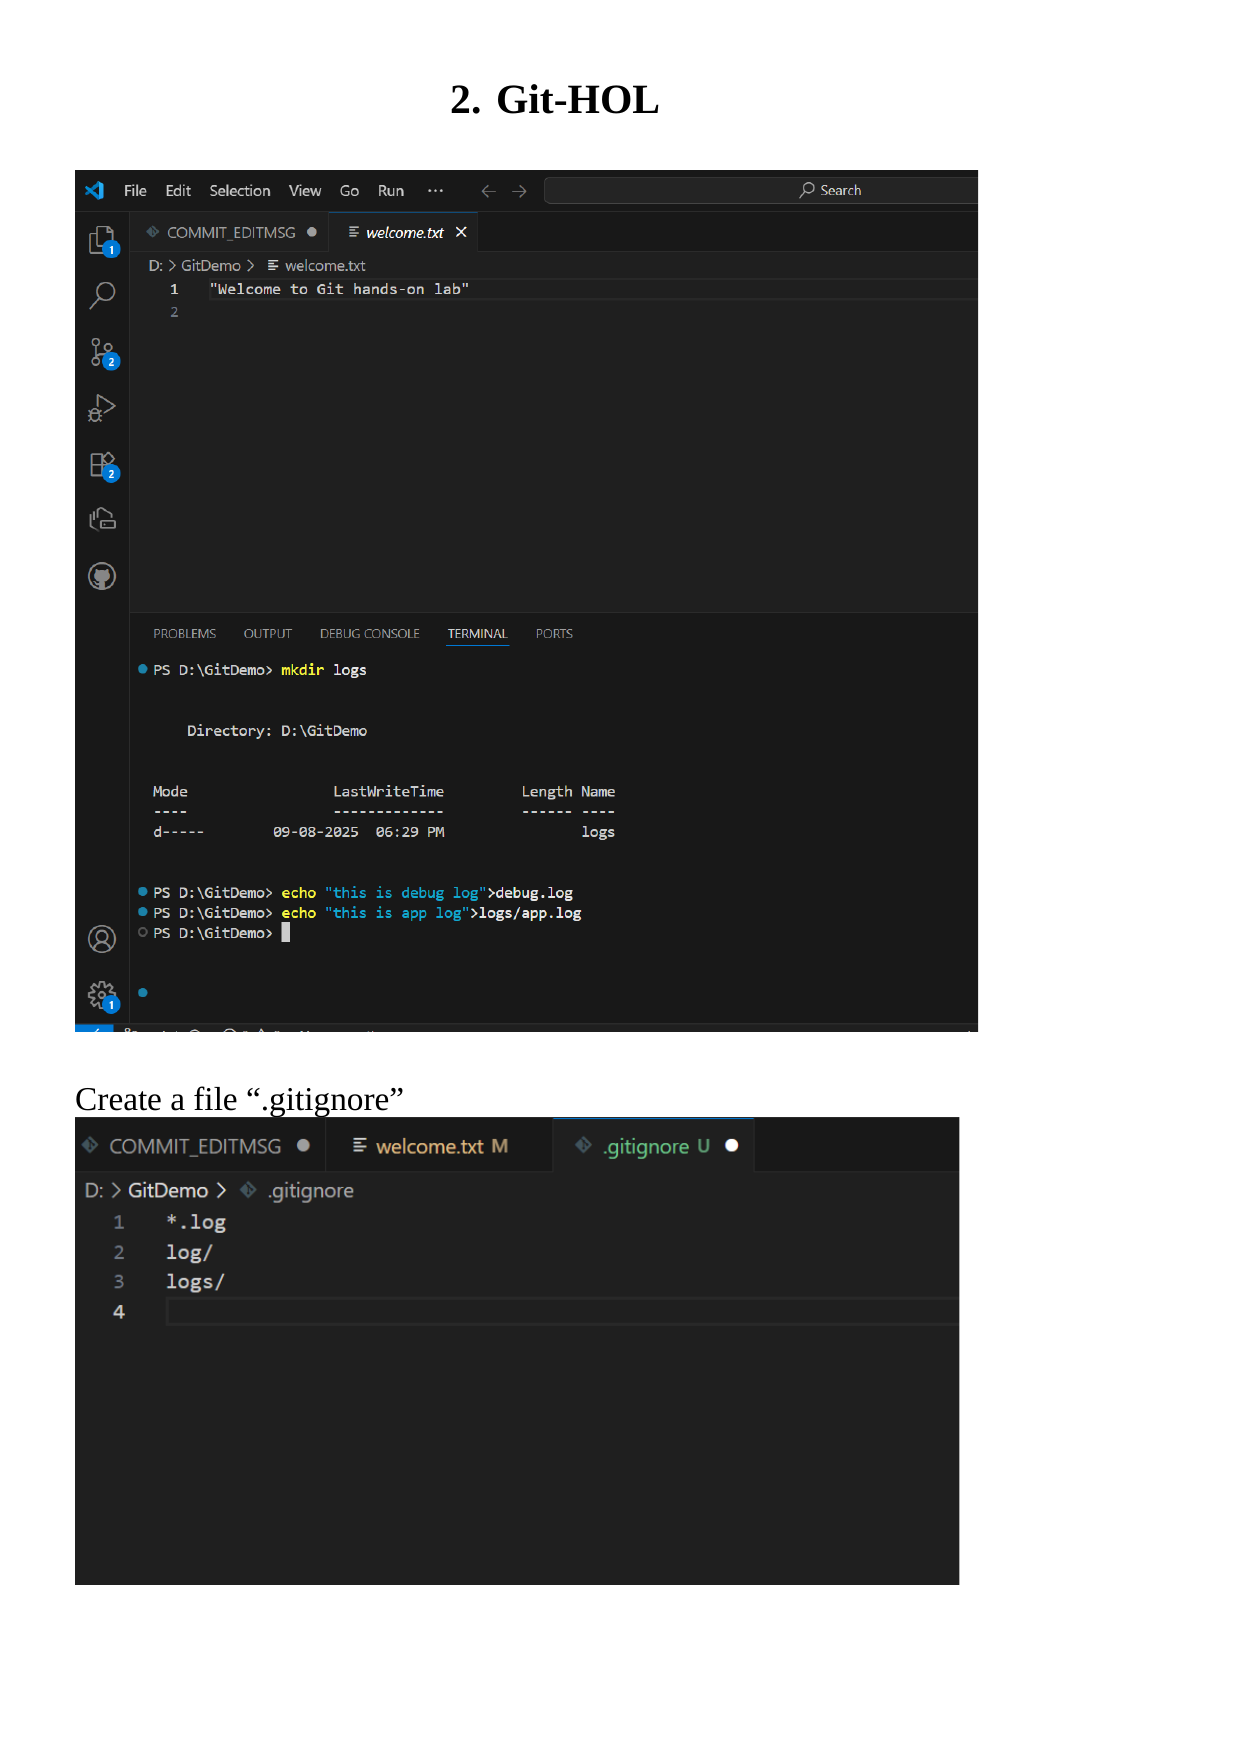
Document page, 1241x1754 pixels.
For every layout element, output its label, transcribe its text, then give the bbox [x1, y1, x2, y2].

text Create a file “.gitignore” [75, 1079, 1165, 1117]
picture [75, 1117, 960, 1585]
list Git-HOL [450, 75, 1165, 123]
picture [75, 170, 979, 1032]
